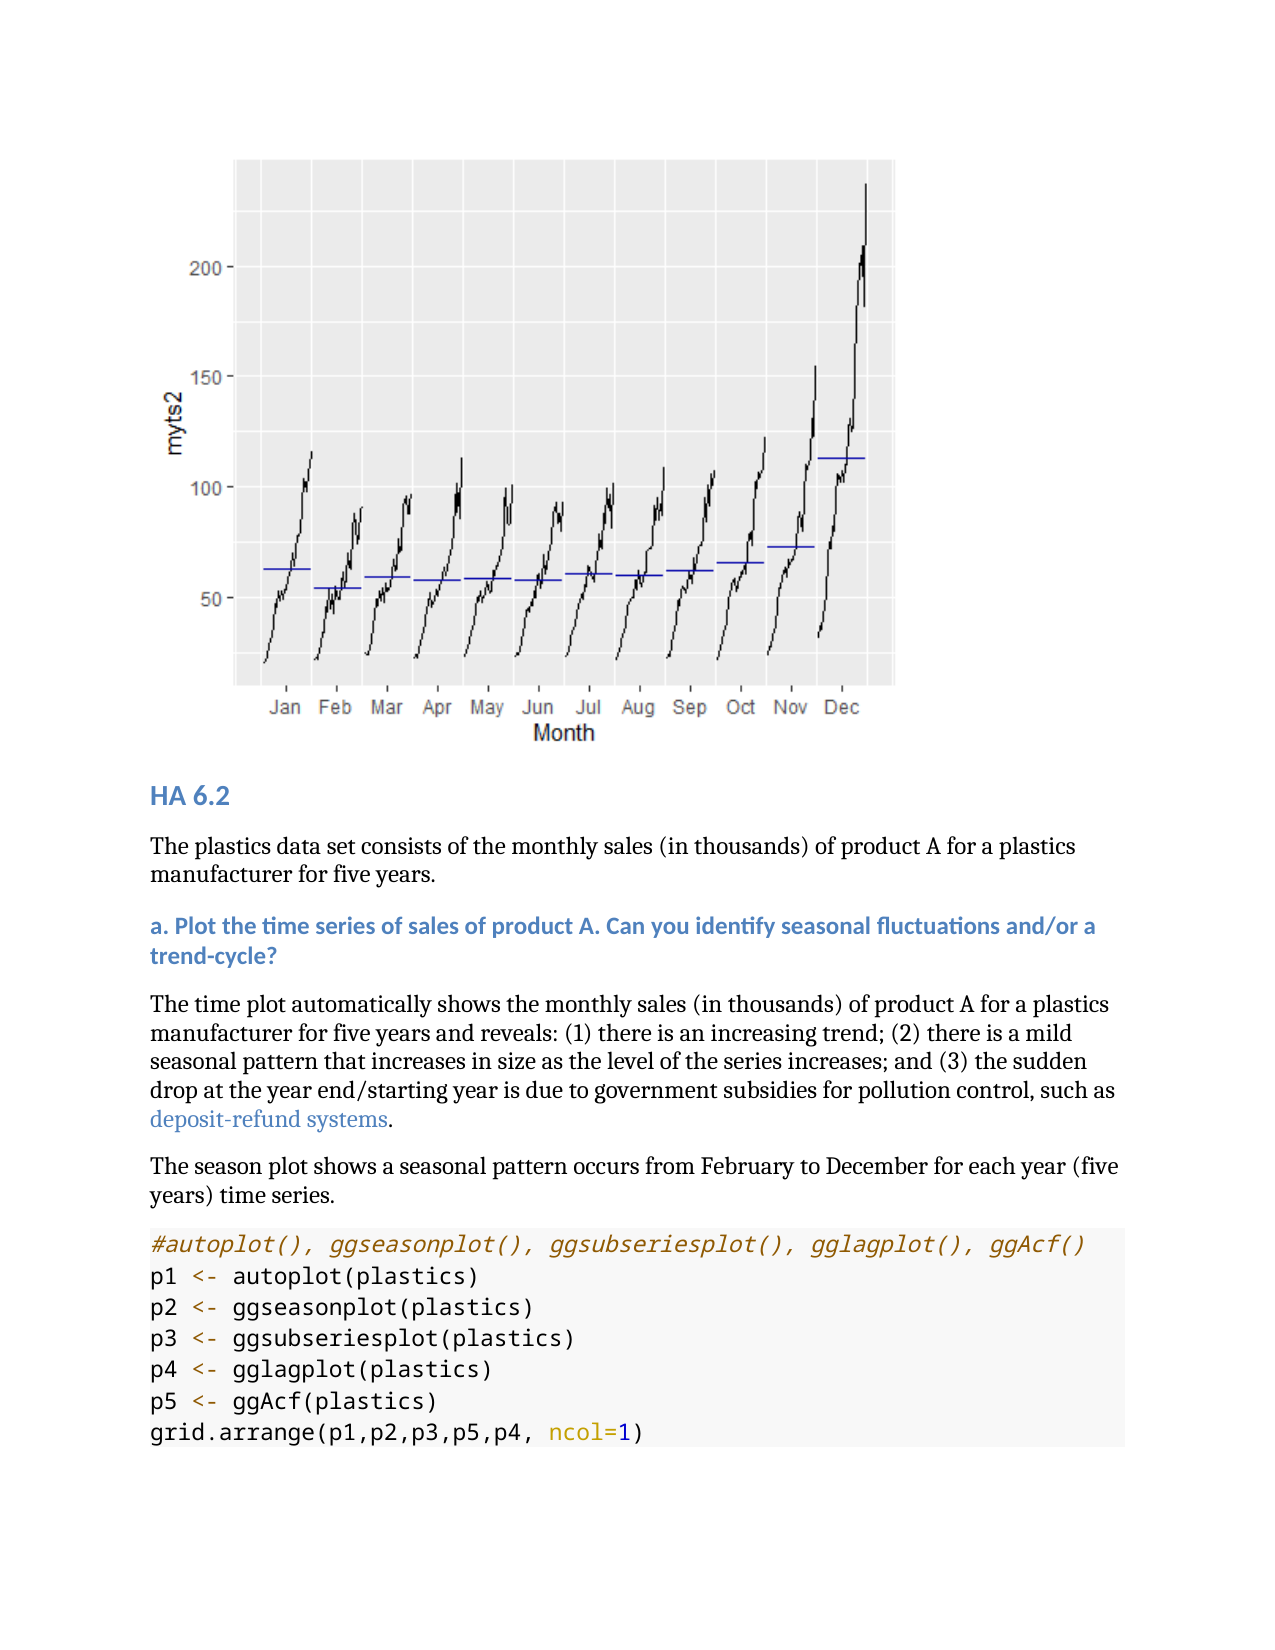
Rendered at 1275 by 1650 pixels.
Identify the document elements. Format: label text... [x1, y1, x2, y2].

text The season plot shows a seasonal pattern occurs from February to December for each year (five years) time series. [150, 1152, 1125, 1210]
picture [150, 150, 908, 757]
text The time plot automatically shows the monthly sales (in thousands) of product A for a plastics manufacturer for five years and reveals: (1) there is an increasing trend; (2) there is a mild seasonal pattern that increases in size as the level of the series increases; and (3) the sudden drop at the year end/starting year is due to government subsidies for pollution control, such as deposit-refund systems. [150, 990, 1125, 1133]
subtitle HA 6.2 [150, 777, 1125, 813]
text The plastics data set consists of the monthly sales (in thousands) of product A for a plastics manufacturer for five years. [150, 832, 1125, 889]
subtitle a. Plot the time series of sales of product A. Can you identify seasonal fluctuations and/or a trend-cycle? [150, 910, 1125, 971]
text #autoplot(), ggseasonplot(), ggsubseriesplot(), gglagplot(), ggAcf() p1 <- autoplot(plastics) p2 <- ggseasonplot(plastics) p3 <- ggsubseriesplot(plastics) p4 <- gglagplot(plastics) p5 <- ggAcf(plastics) grid.arrange(p1,p2,p3,p5,p4, ncol=1) [150, 1228, 1125, 1447]
